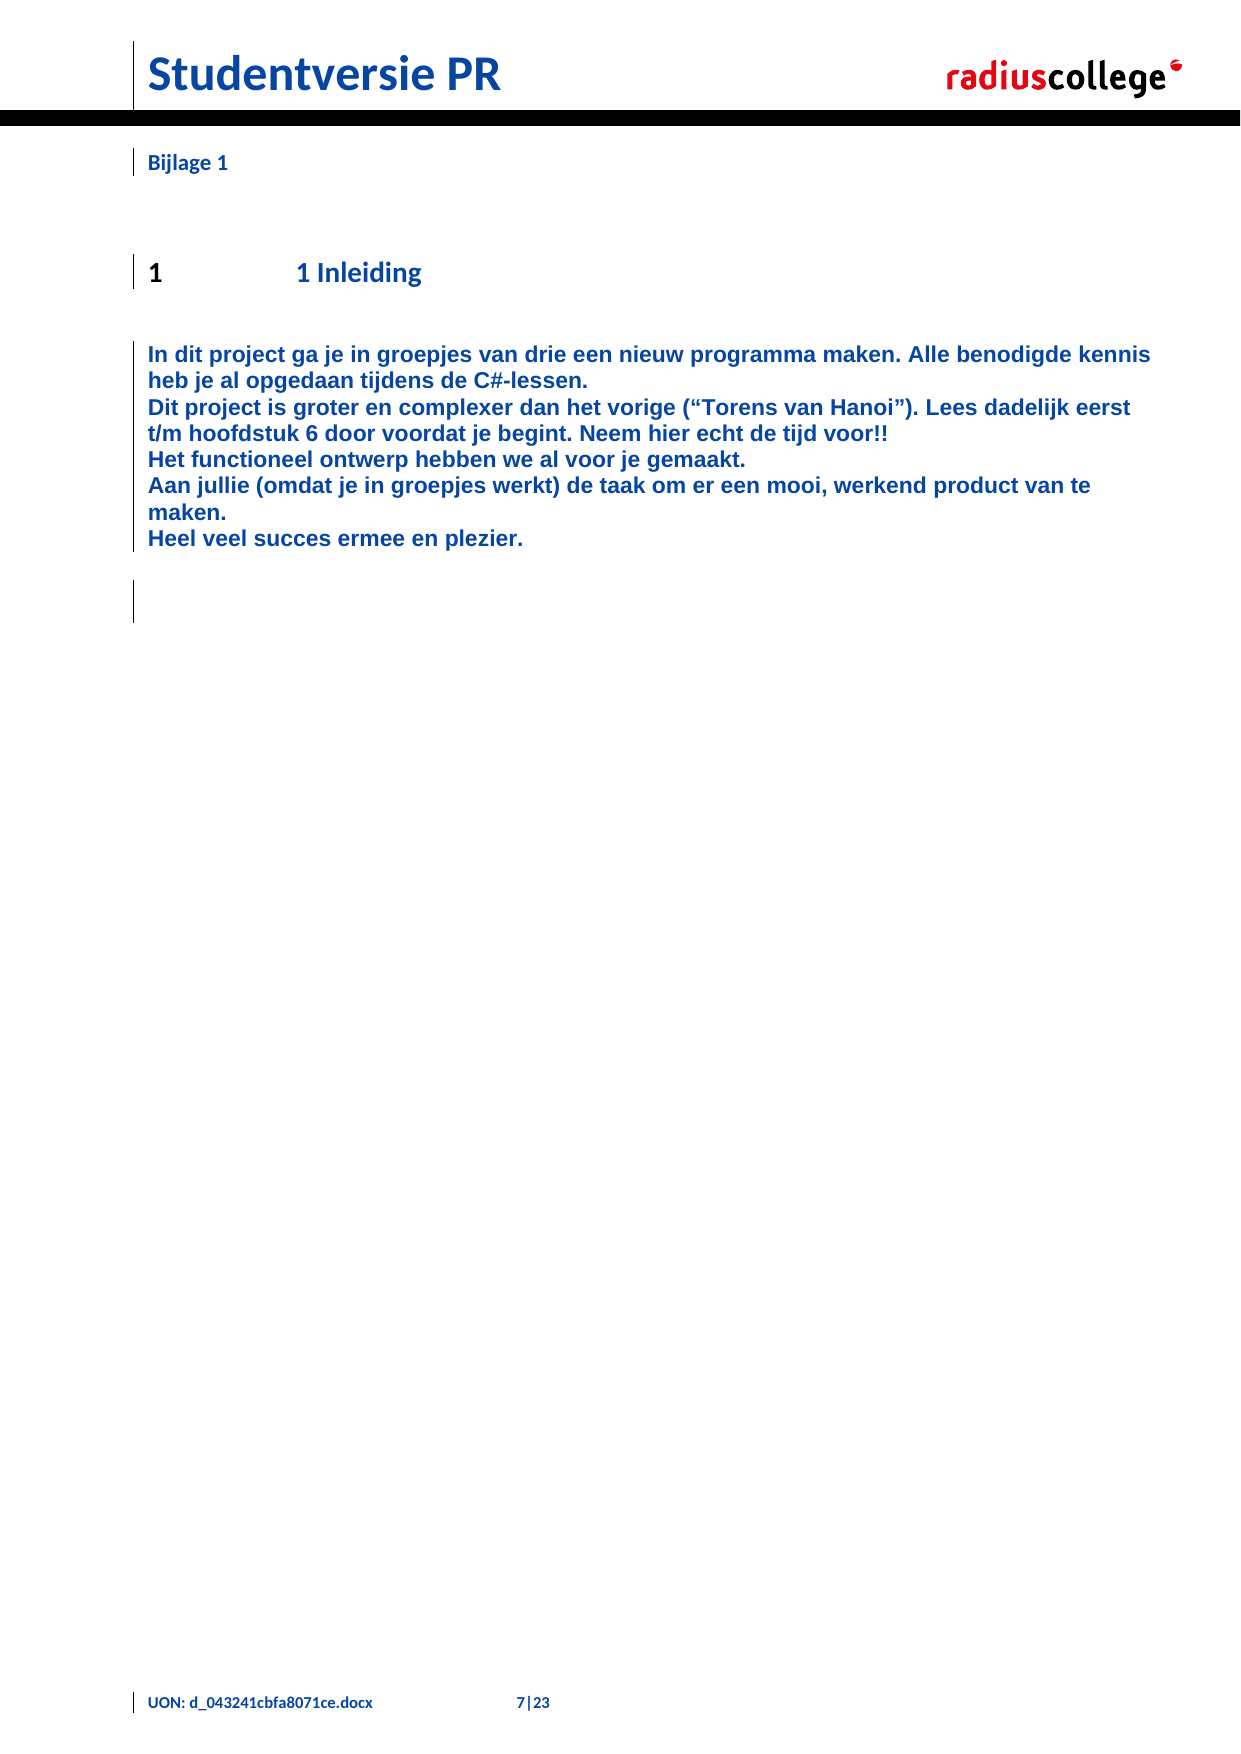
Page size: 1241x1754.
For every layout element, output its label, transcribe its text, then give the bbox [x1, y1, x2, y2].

text In dit project ga je in groepjes van drie een nieuw programma maken. Alle benodigde kennis heb je al opgedaan tijdens de C#-lessen. [148, 341, 1169, 393]
text Dit project is groter en complexer dan het vorige (“Torens van Hanoi”). Lees dadelijk eerst t/m hoofdstuk 6 door voordat je begint. Neem hier echt de tijd voor!! [148, 393, 1169, 446]
text Bijlage 1 [148, 148, 1169, 176]
text Aan jullie (omdat je in groepjes werkt) de taak om er een mooi, werkend product van te maken. [148, 472, 1169, 525]
subtitle 1 Inleiding [148, 254, 1169, 289]
text Het functioneel ontwerp hebben we al voor je gemaakt. [148, 446, 1169, 472]
text Heel veel succes ermee en plezier. [148, 525, 1169, 552]
